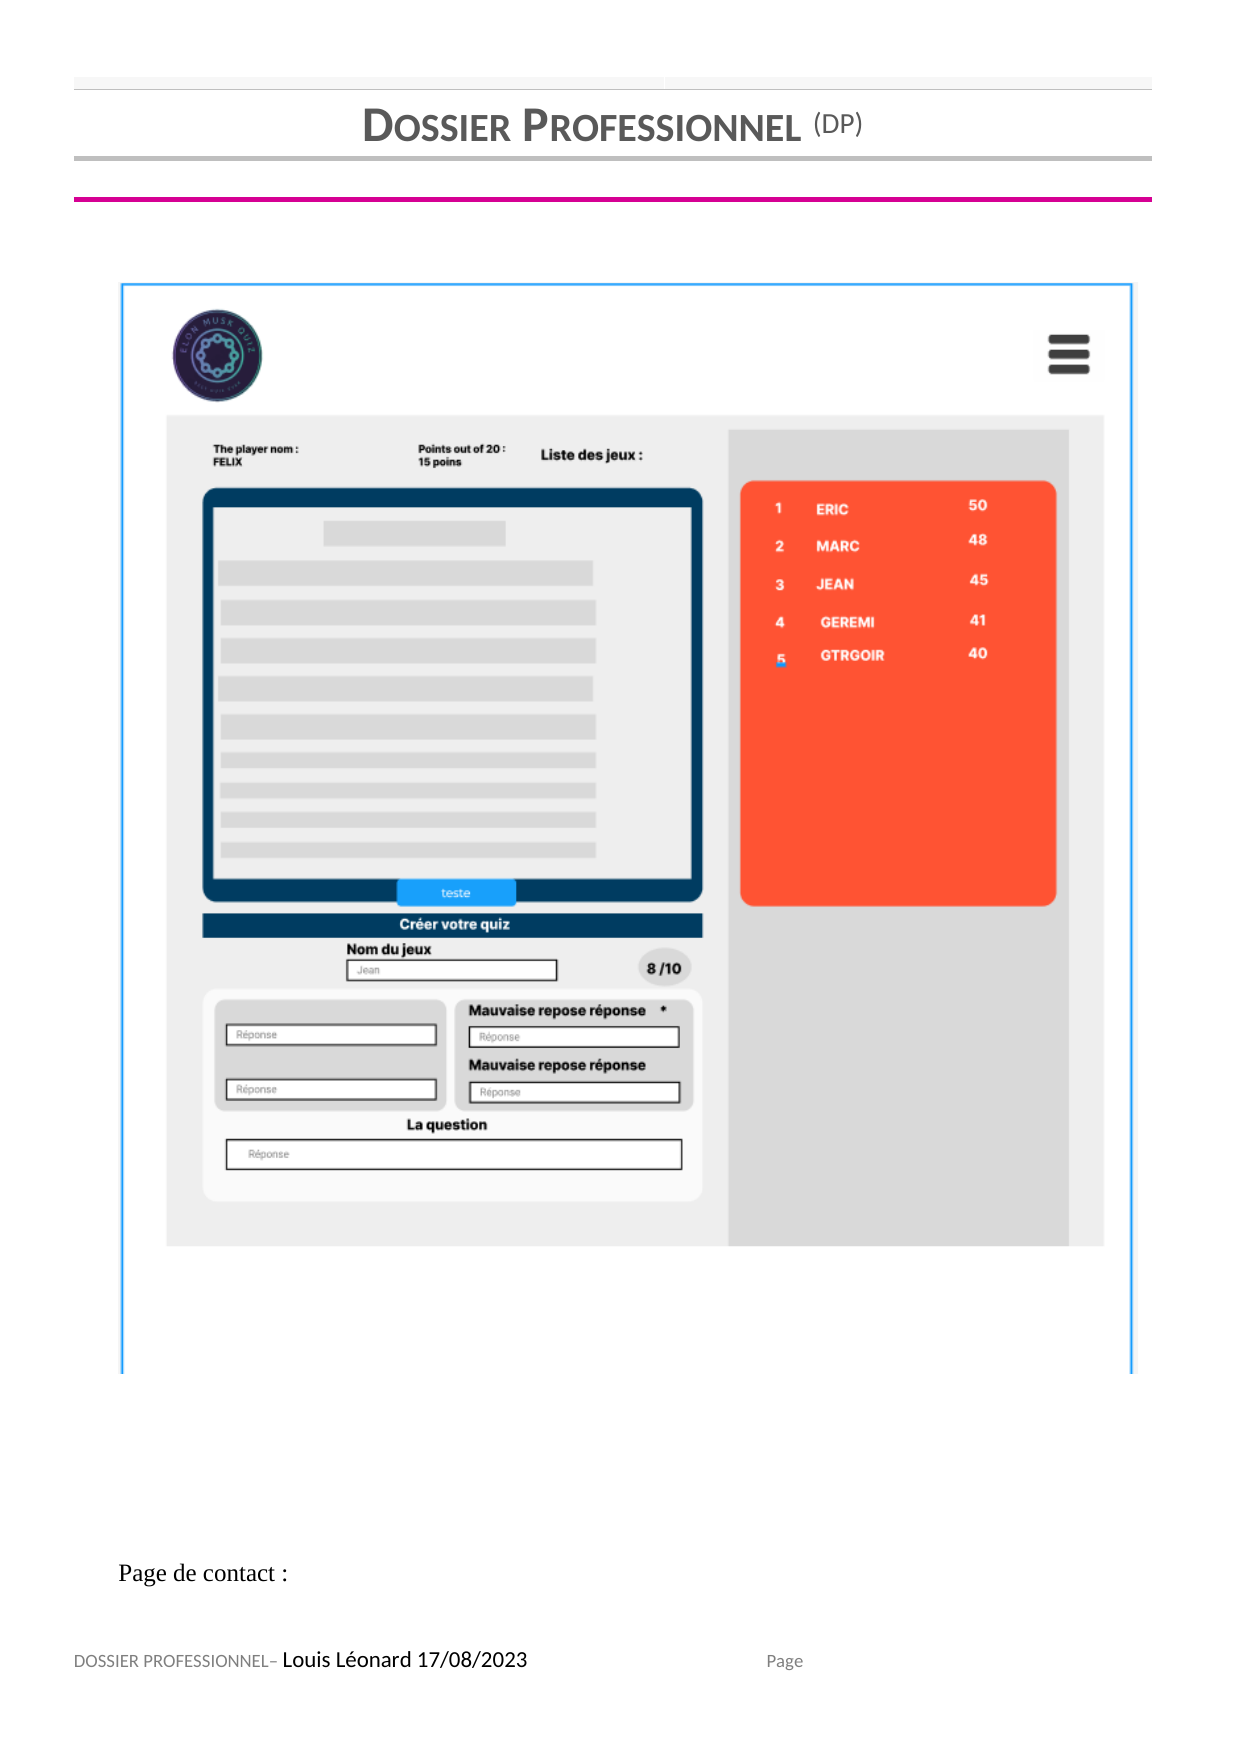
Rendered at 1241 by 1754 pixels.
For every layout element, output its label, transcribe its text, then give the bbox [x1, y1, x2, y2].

text Page de contact : [118, 1558, 1104, 1587]
picture [118, 282, 1139, 1374]
